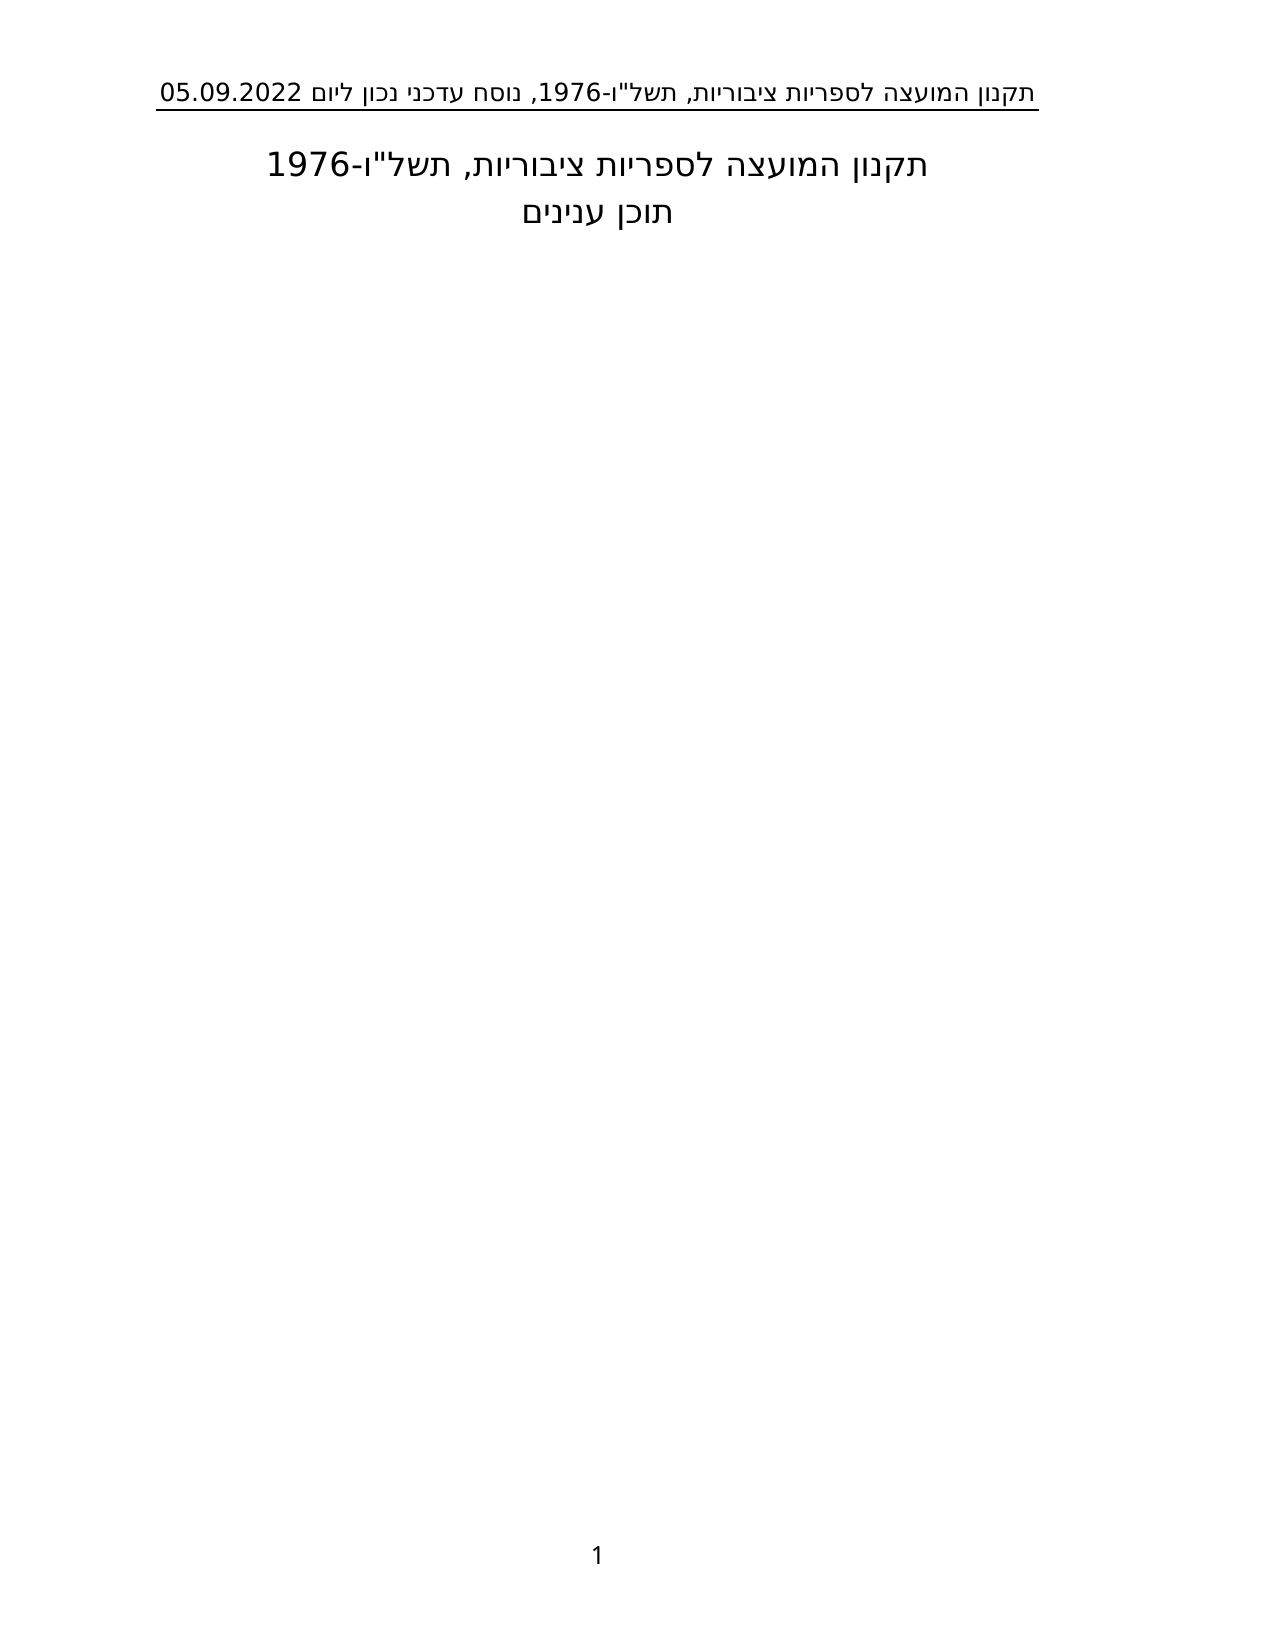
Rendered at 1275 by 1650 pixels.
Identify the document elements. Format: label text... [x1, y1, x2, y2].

text תוכן ענינים [156, 199, 1039, 238]
text תקנון המועצה לספריות ציבוריות, תשל"ו-1976 [156, 151, 1039, 190]
